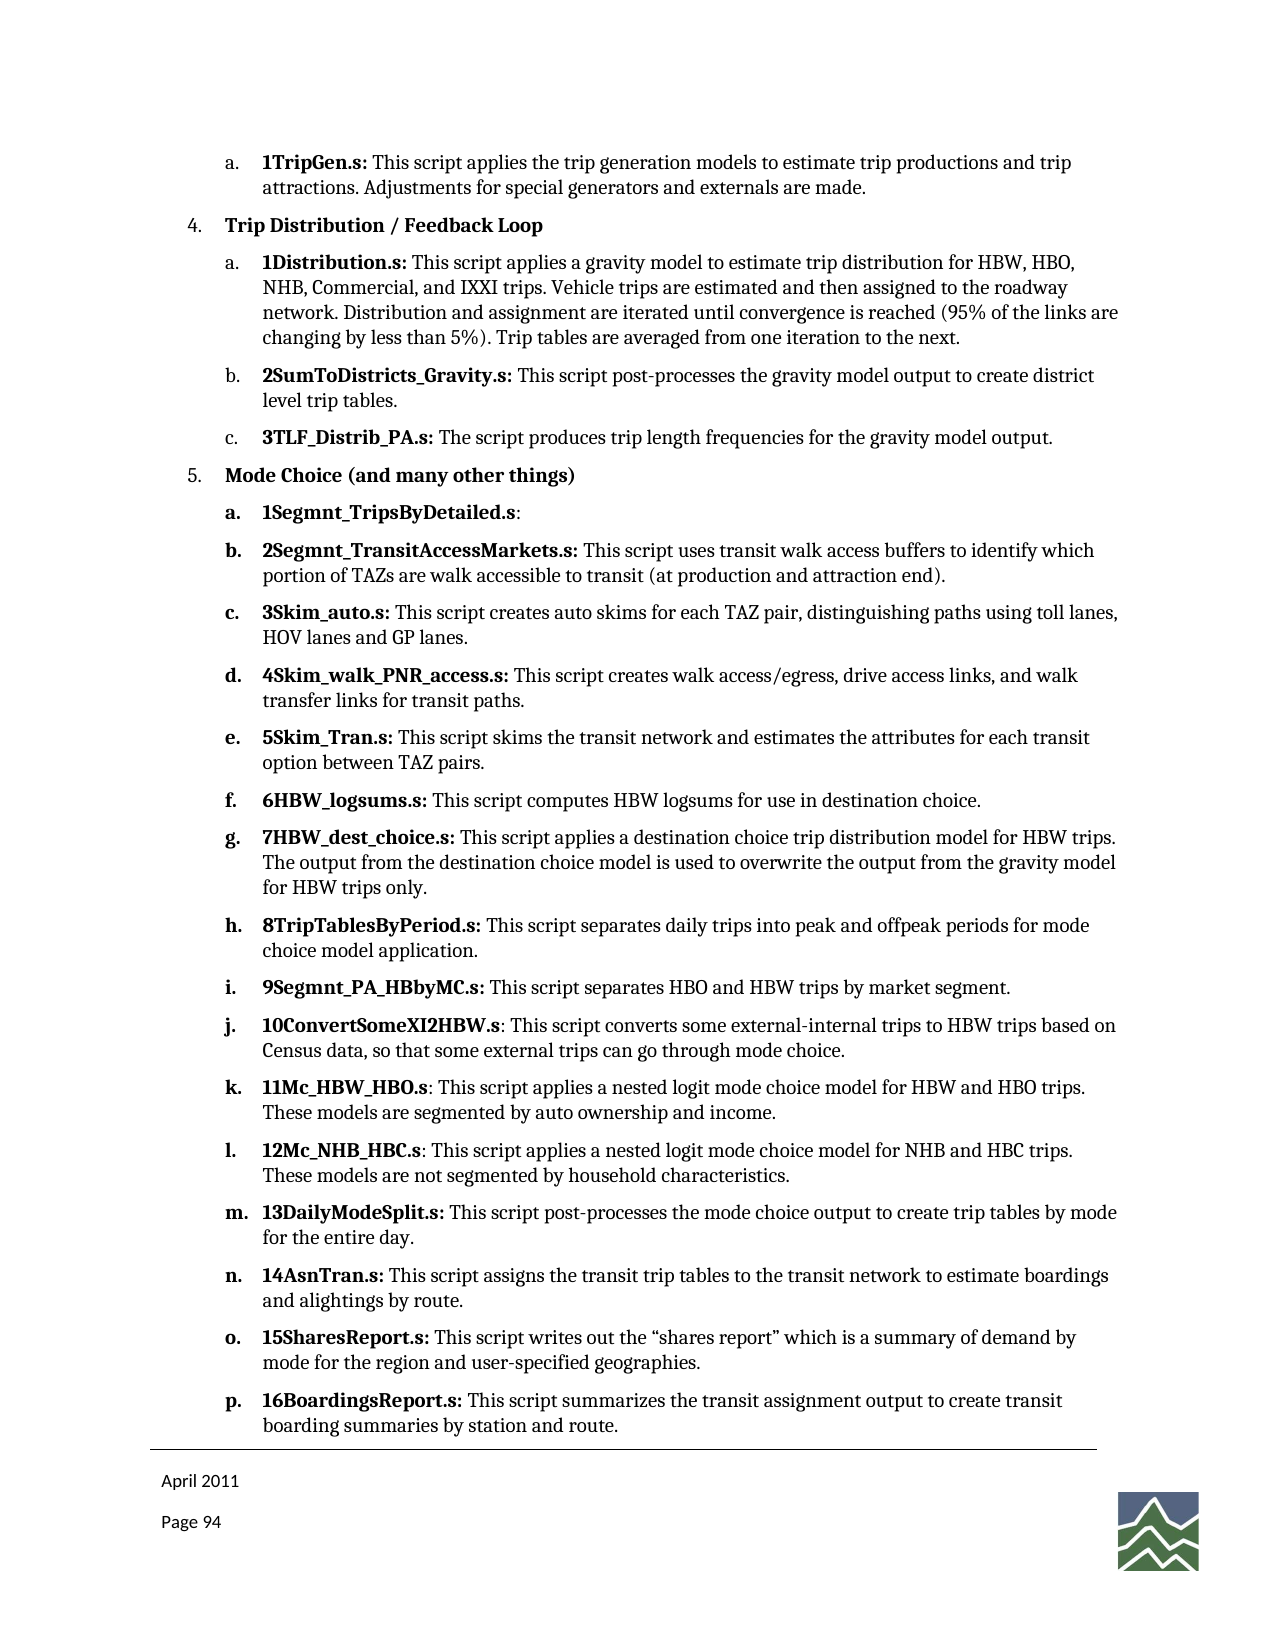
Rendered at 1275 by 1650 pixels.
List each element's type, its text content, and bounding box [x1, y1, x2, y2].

list 11Mc_HBW_HBO.s: This script applies a nested logit mode choice model for HBW and HBO trips. These models are segmented by auto ownership and income. [225, 1075, 1125, 1125]
list 15SharesReport.s: This script writes out the “shares report” which is a summary of demand by mode for the region and user-specified geographies. [225, 1325, 1125, 1375]
list 6HBW_logsums.s: This script computes HBW logsums for use in destination choice. [225, 787, 1125, 812]
list 4Skim_walk_PNR_access.s: This script creates walk access/egress, drive access links, and walk transfer links for transit paths. [225, 662, 1125, 712]
list 2Segmnt_TransitAccessMarkets.s: This script uses transit walk access buffers to identify which portion of TAZs are walk accessible to transit (at production and attraction end). [225, 537, 1125, 587]
list 12Mc_NHB_HBC.s: This script applies a nested logit mode choice model for NHB and HBC trips. These models are not segmented by household characteristics. [225, 1137, 1125, 1187]
list 3Skim_auto.s: This script creates auto skims for each TAZ pair, distinguishing paths using toll lanes, HOV lanes and GP lanes. [225, 600, 1125, 650]
list 10ConvertSomeXI2HBW.s: This script converts some external-internal trips to HBW trips based on Census data, so that some external trips can go through mode choice. [225, 1012, 1125, 1062]
list 16BoardingsReport.s: This script summarizes the transit assignment output to create transit boarding summaries by station and route. [225, 1387, 1125, 1437]
picture [1117, 1492, 1199, 1571]
list 1Distribution.s: This script applies a gravity model to estimate trip distribution for HBW, HBO, NHB, Commercial, and IXXI trips. Vehicle trips are estimated and then assigned to the roadway network. Distribution and assignment are iterated until convergence is reached (95% of the links are changing by less than 5%). Trip tables are averaged from one iteration to the next. [225, 250, 1125, 350]
list 7HBW_dest_choice.s: This script applies a destination choice trip distribution model for HBW trips. The output from the destination choice model is used to overwrite the output from the gravity model for HBW trips only. [225, 825, 1125, 900]
list 2SumToDistricts_Gravity.s: This script post-processes the gravity model output to create district level trip tables. [225, 362, 1125, 412]
list 1TripGen.s: This script applies the trip generation models to estimate trip productions and trip attractions. Adjustments for special generators and externals are made. [225, 150, 1125, 200]
list 5Skim_Tran.s: This script skims the transit network and estimates the attributes for each transit option between TAZ pairs. [225, 725, 1125, 775]
list 8TripTablesByPeriod.s: This script separates daily trips into peak and offpeak periods for mode choice model application. [225, 912, 1125, 962]
list 13DailyModeSplit.s: This script post-processes the mode choice output to create trip tables by mode for the entire day. [225, 1200, 1125, 1250]
list 3TLF_Distrib_PA.s: The script produces trip length frequencies for the gravity model output. [225, 425, 1125, 450]
list 1Segmnt_TripsByDetailed.s: [225, 500, 1125, 525]
list Mode Choice (and many other things) [187, 462, 1125, 487]
list 14AsnTran.s: This script assigns the transit trip tables to the transit network to estimate boardings and alightings by route. [225, 1262, 1125, 1312]
list Trip Distribution / Feedback Loop [187, 212, 1125, 237]
list 9Segmnt_PA_HBbyMC.s: This script separates HBO and HBW trips by market segment. [225, 975, 1125, 1000]
